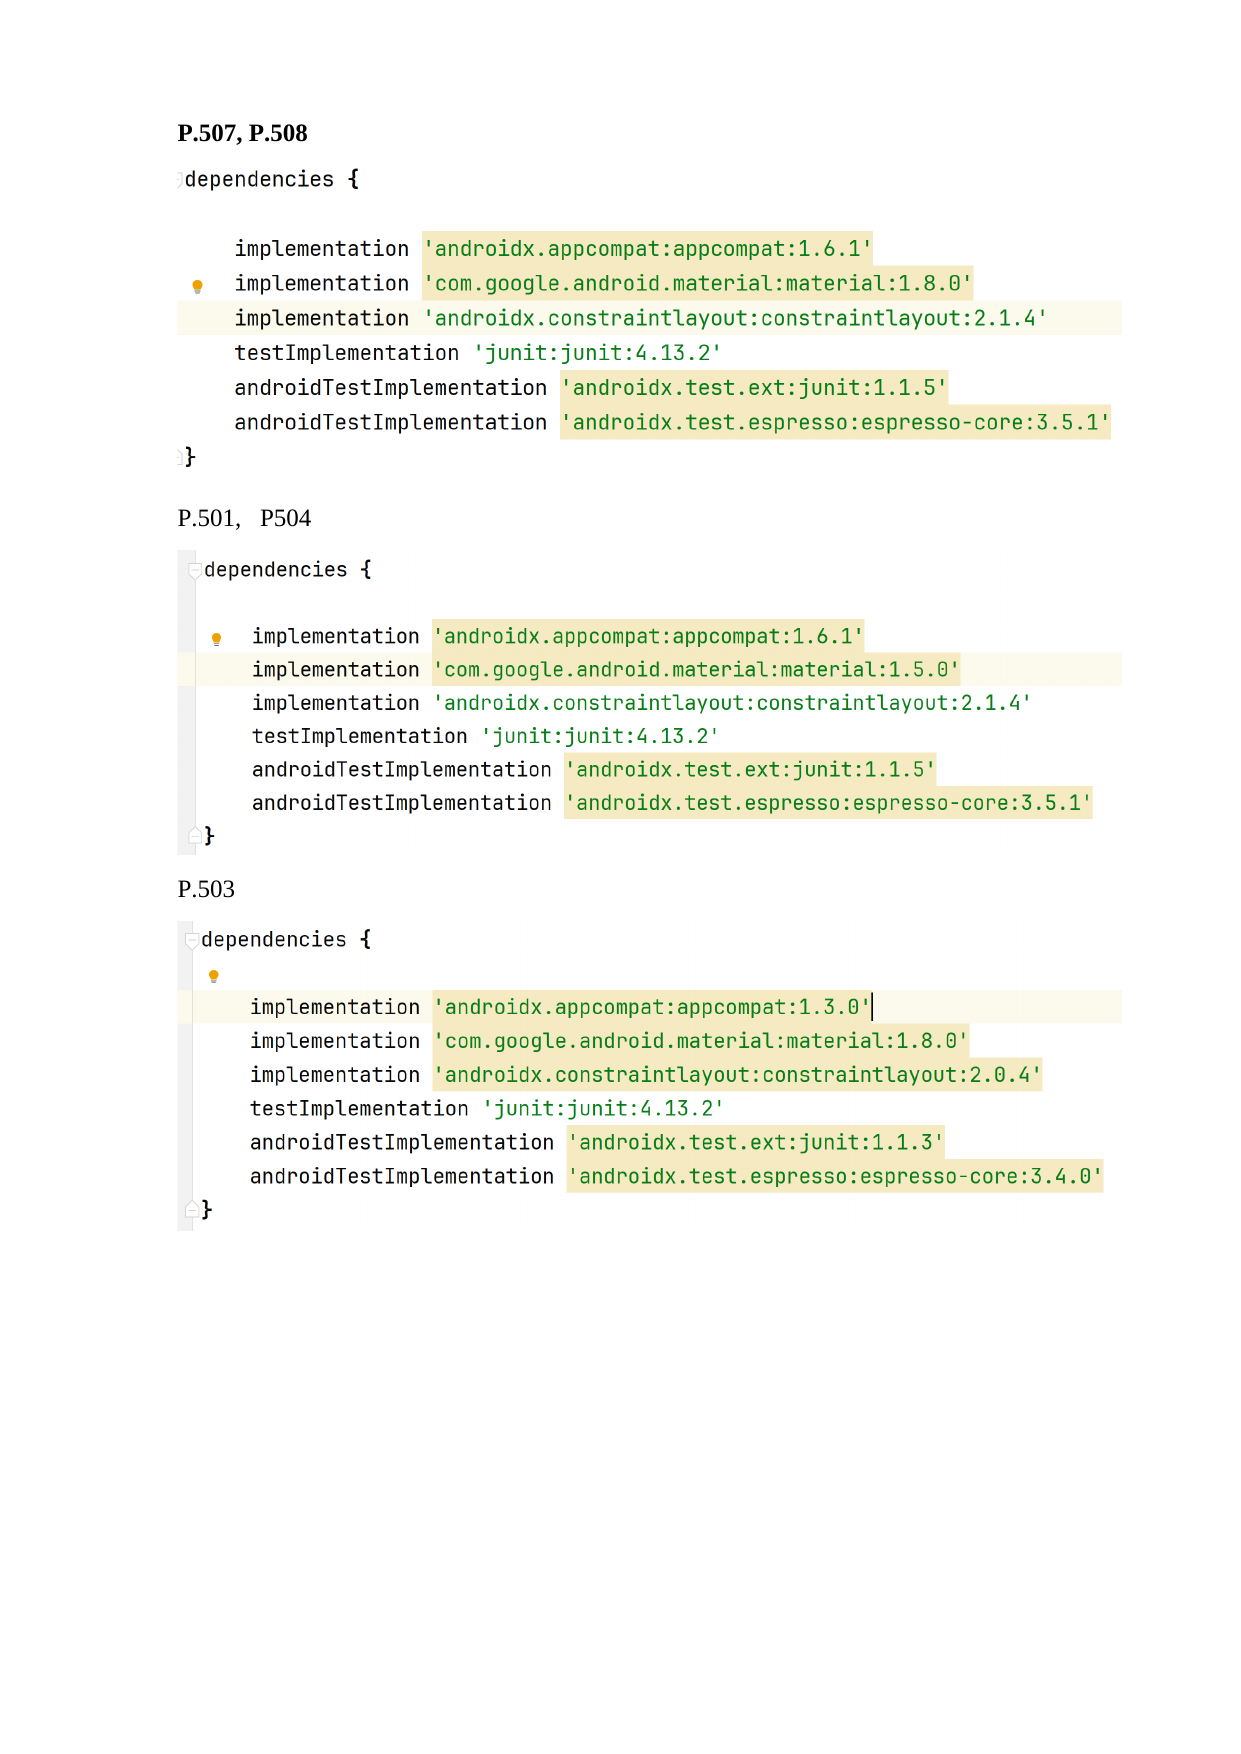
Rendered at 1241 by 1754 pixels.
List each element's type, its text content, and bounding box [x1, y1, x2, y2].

text P.507, P.508 [177, 118, 1122, 147]
text P.501, P504 [177, 503, 1122, 532]
picture [177, 921, 1123, 1231]
text P.503 [177, 874, 1122, 903]
picture [177, 165, 1123, 484]
picture [177, 550, 1123, 855]
